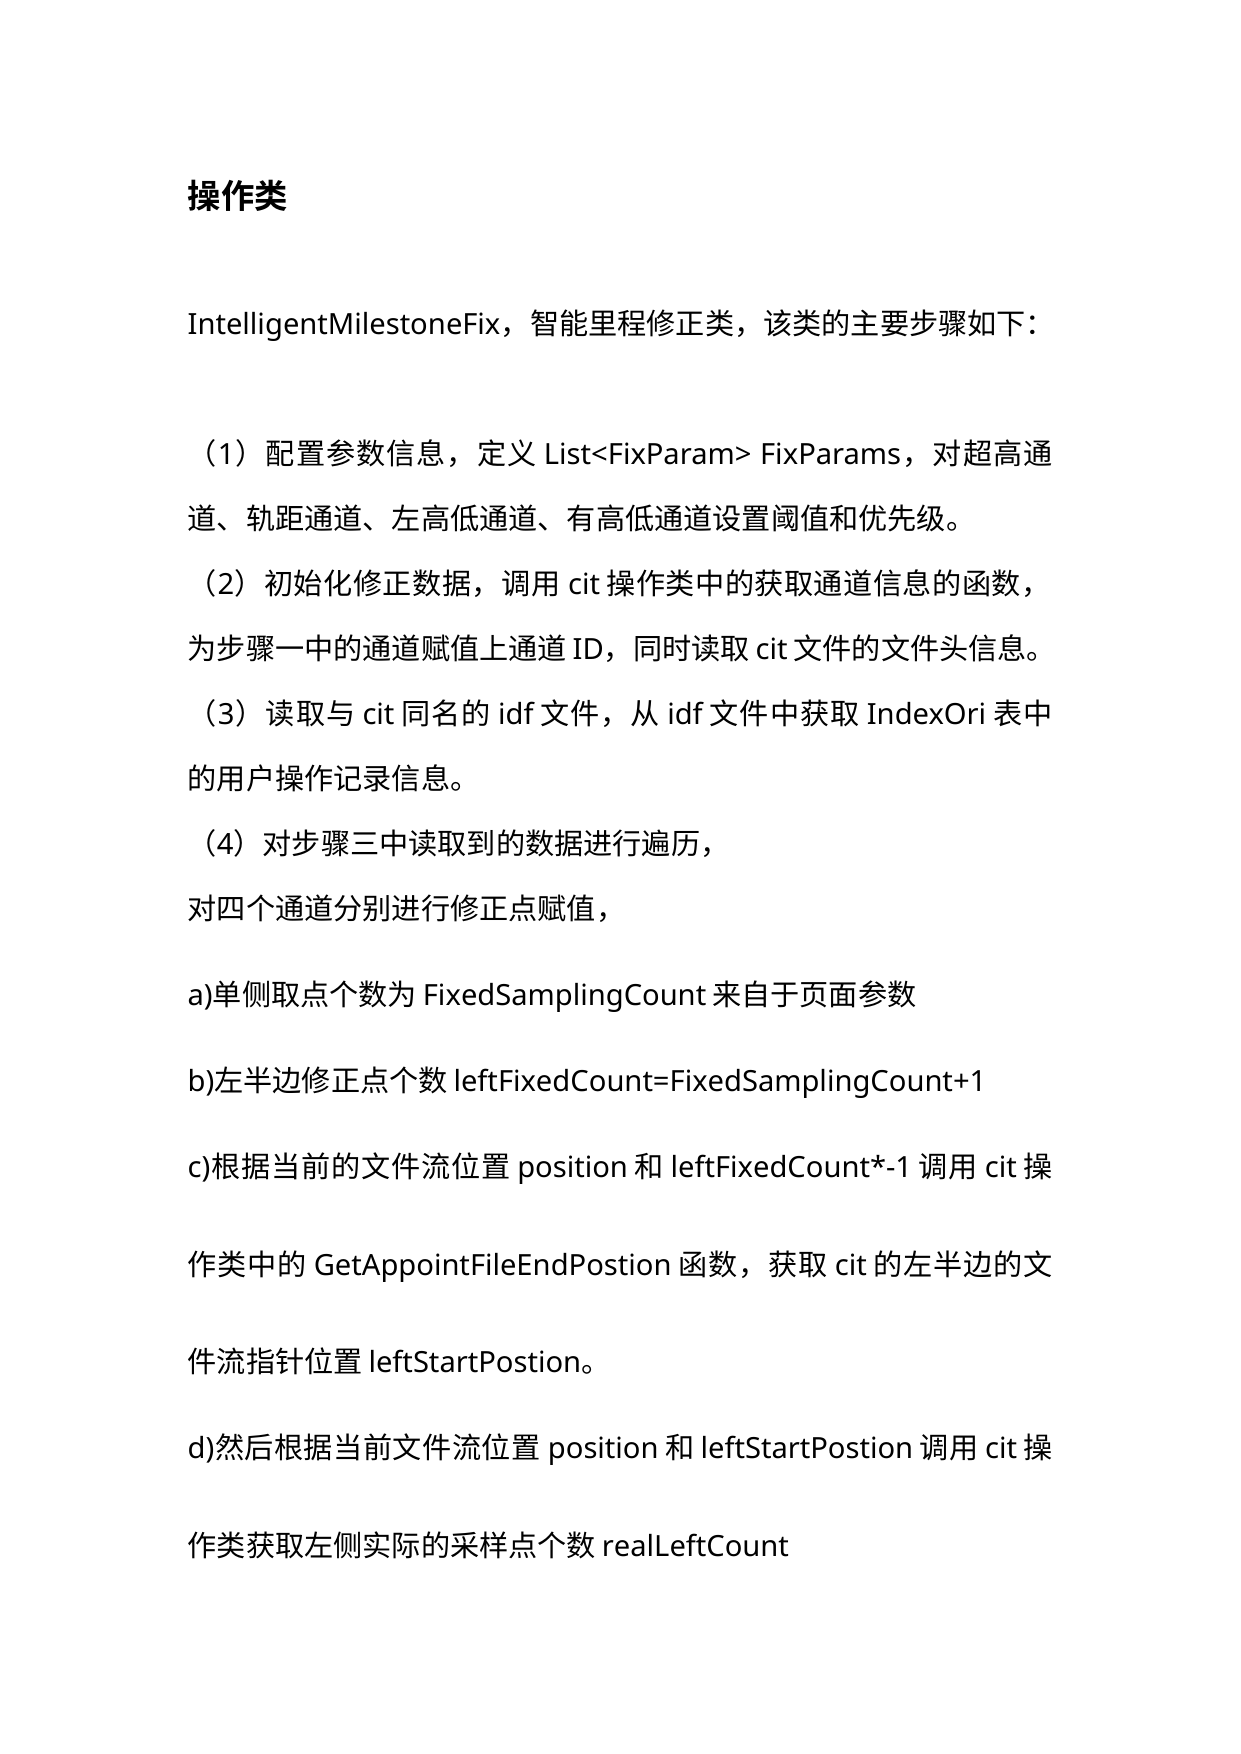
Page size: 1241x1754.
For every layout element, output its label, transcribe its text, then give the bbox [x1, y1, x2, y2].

text b)左半边修正点个数leftFixedCount=FixedSamplingCount+1 [187, 1046, 1053, 1111]
text d)然后根据当前文件流位置position和leftStartPostion调用cit操作类获取左侧实际的采样点个数realLeftCount [187, 1414, 1053, 1576]
text a)单侧取点个数为FixedSamplingCount来自于页面参数 [187, 960, 1053, 1025]
subtitle 操作类 [187, 162, 1053, 227]
text IntelligentMilestoneFix，智能里程修正类，该类的主要步骤如下： [187, 289, 1053, 354]
text （4）对步骤三中读取到的数据进行遍历， [187, 809, 1053, 874]
text 对四个通道分别进行修正点赋值， [187, 874, 1053, 939]
text （3）读取与cit同名的idf文件，从idf文件中获取IndexOri表中的用户操作记录信息。 [187, 679, 1053, 809]
text c)根据当前的文件流位置position和leftFixedCount*-1调用cit操作类中的GetAppointFileEndPostion函数，获取cit的左半边的文件流指针位置leftStartPostion。 [187, 1133, 1053, 1393]
text （2）初始化修正数据，调用cit操作类中的获取通道信息的函数，为步骤一中的通道赋值上通道ID，同时读取cit文件的文件头信息。 [187, 549, 1053, 679]
text （1）配置参数信息，定义List<FixParam> FixParams，对超高通道、轨距通道、左高低通道、有高低通道设置阈值和优先级。 [187, 419, 1053, 549]
